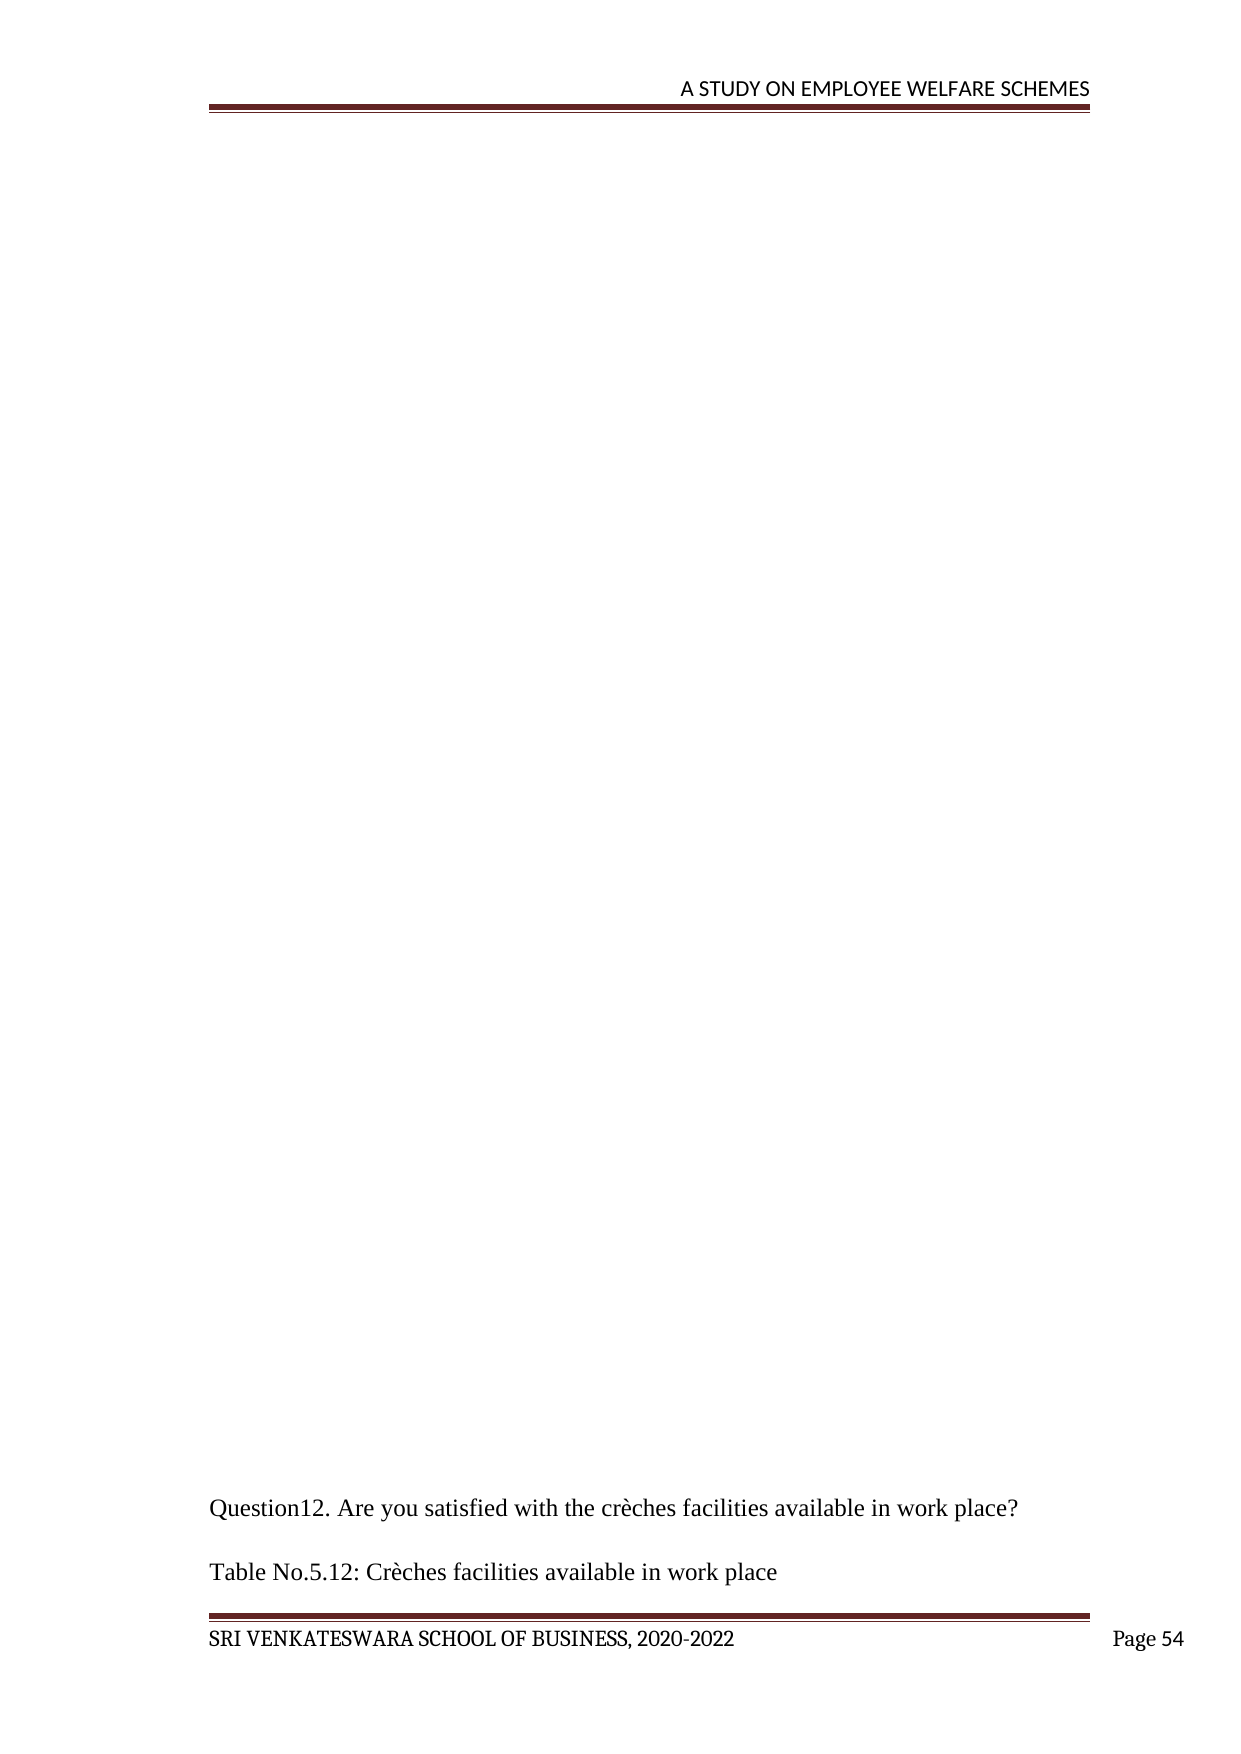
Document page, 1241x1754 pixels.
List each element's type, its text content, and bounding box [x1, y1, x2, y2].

text Table No.5.12: Crèches facilities available in work place [209, 1557, 1090, 1586]
text Question12. Are you satisfied with the crèches facilities available in work place? [209, 1493, 1090, 1522]
